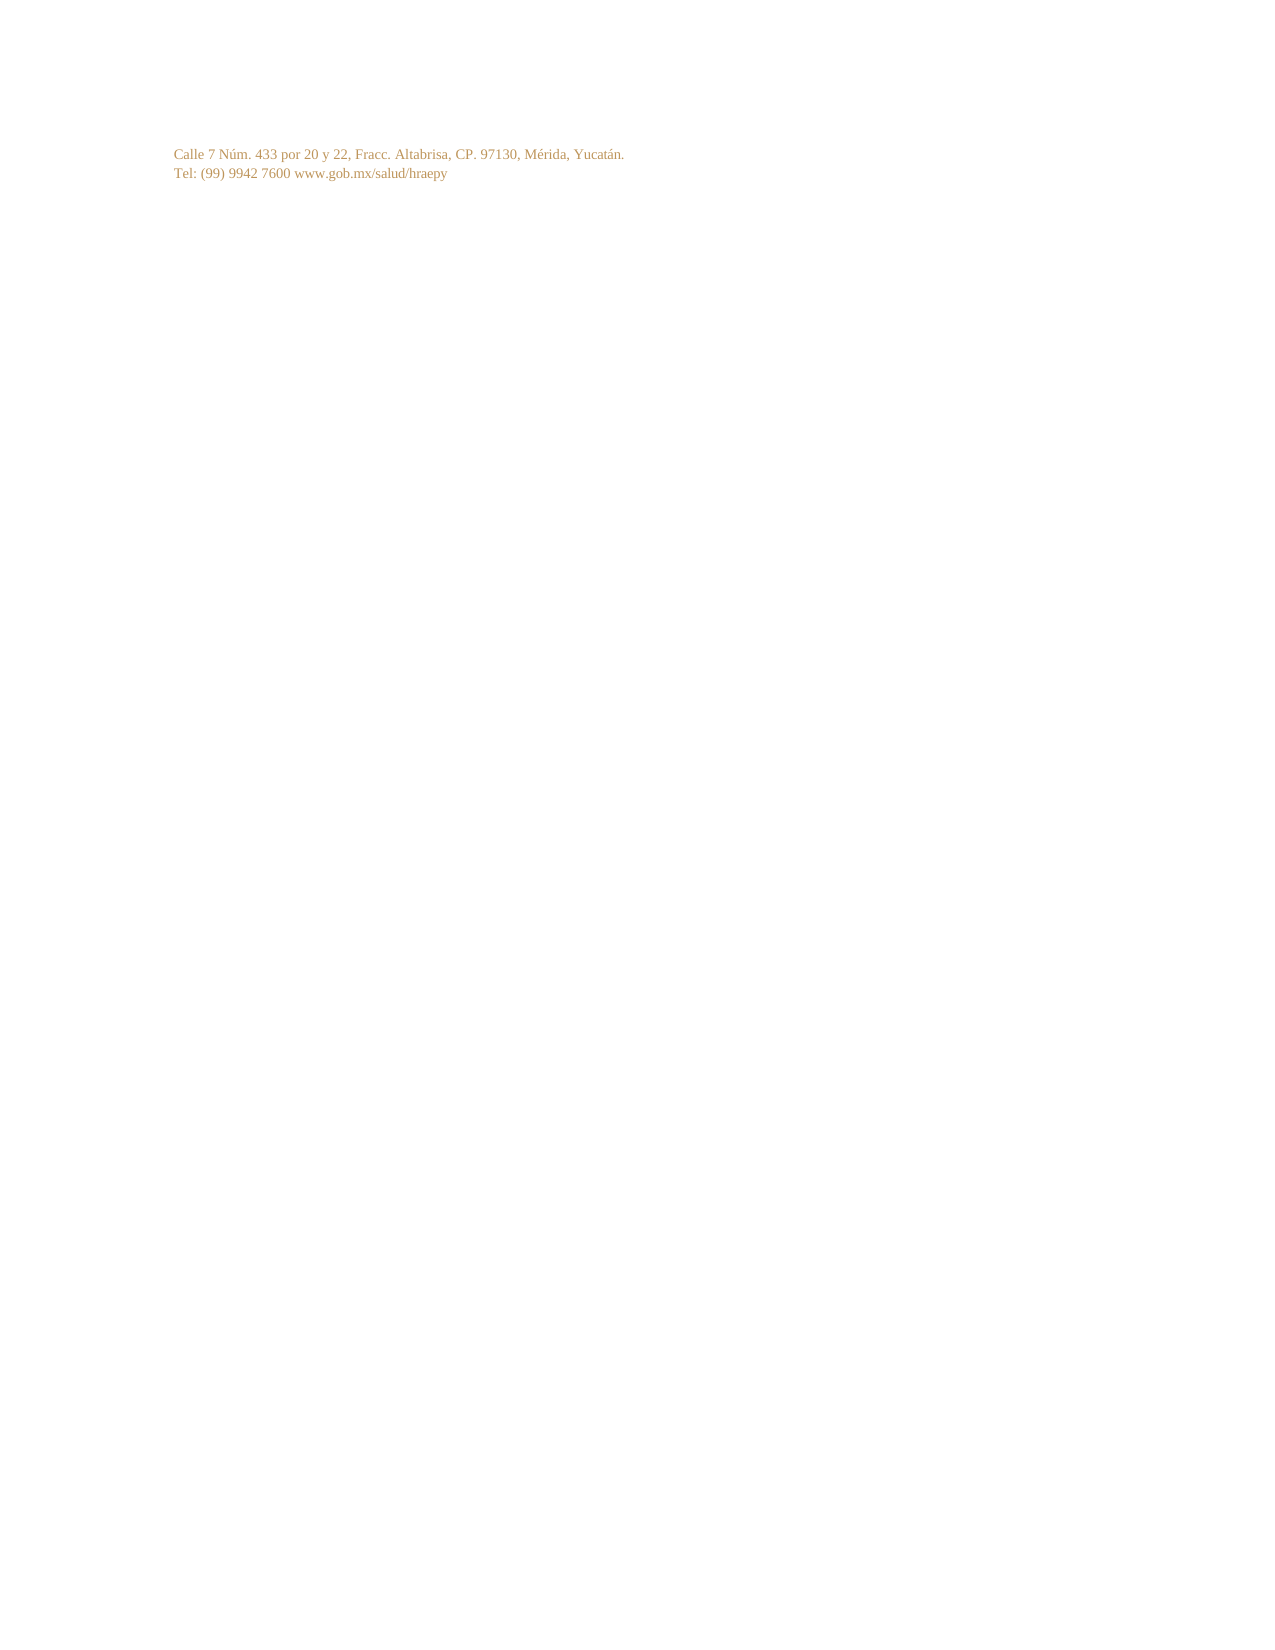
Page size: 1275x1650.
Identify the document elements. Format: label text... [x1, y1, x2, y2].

text Calle 7 Núm. 433 por 20 y 22, Fracc. Altabrisa, CP. 97130, Mérida, Yucatán. [173, 146, 1275, 163]
text Tel: (99) 9942 7600 www.gob.mx/salud/hraepy [173, 165, 1275, 182]
